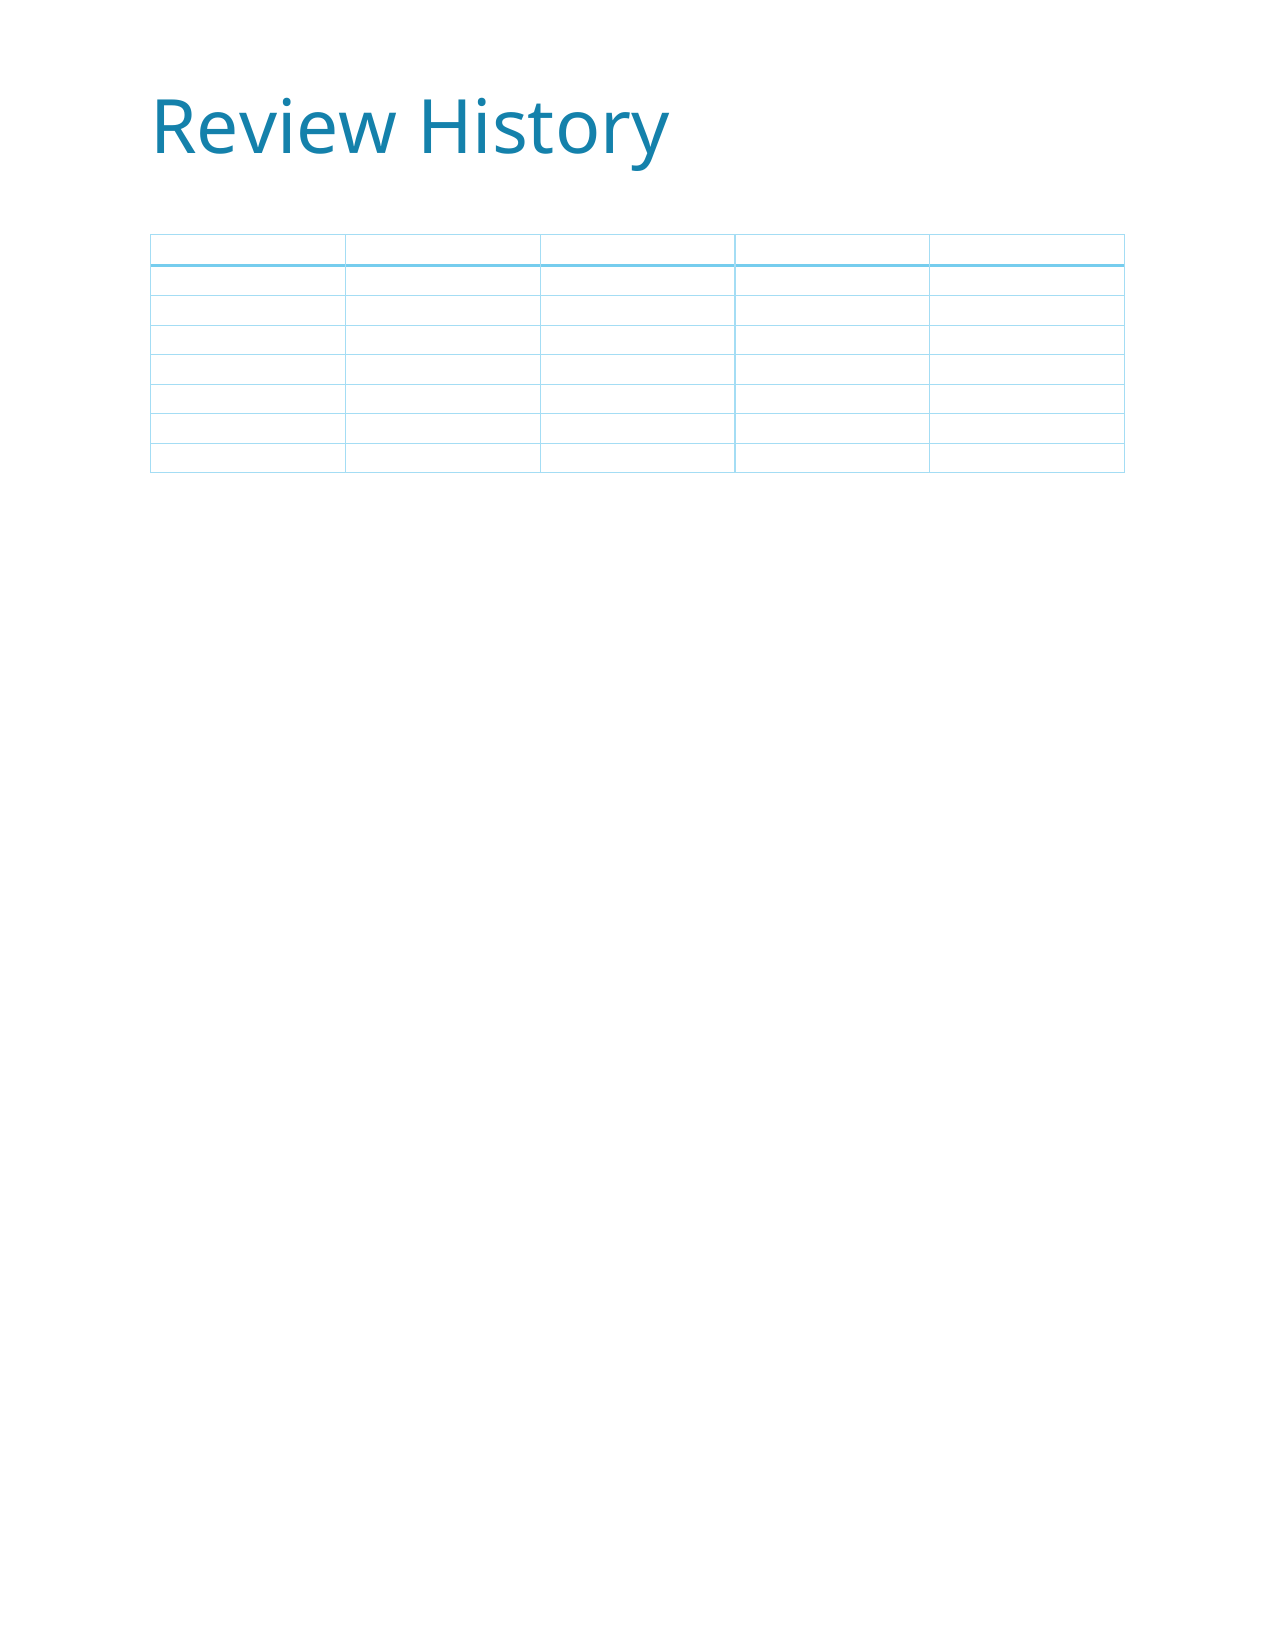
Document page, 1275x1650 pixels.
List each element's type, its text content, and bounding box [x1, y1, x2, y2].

table_cell [151, 355, 345, 384]
table_cell [930, 355, 1124, 384]
table_cell [541, 414, 734, 443]
table_header [930, 235, 1124, 264]
table_cell [930, 385, 1124, 413]
text Review History [150, 73, 1125, 175]
table_cell [151, 296, 345, 325]
table_cell [930, 326, 1124, 354]
table_cell [736, 296, 929, 325]
table_cell [736, 414, 929, 443]
table_cell [736, 385, 929, 413]
table_cell [541, 326, 734, 354]
table_cell [151, 267, 345, 295]
table_header [736, 235, 929, 264]
table_cell [736, 444, 929, 472]
table_cell [346, 355, 540, 384]
table_cell [930, 444, 1124, 472]
table_header [541, 235, 734, 264]
table_cell [346, 414, 540, 443]
table_cell [930, 296, 1124, 325]
table_cell [541, 444, 734, 472]
table_cell [151, 385, 345, 413]
table_cell [930, 267, 1124, 295]
table_cell [736, 355, 929, 384]
table_cell [151, 414, 345, 443]
table_cell [736, 267, 929, 295]
table_cell [346, 267, 540, 295]
table_cell [541, 355, 734, 384]
table_cell [346, 326, 540, 354]
table_cell [346, 444, 540, 472]
table_cell [541, 267, 734, 295]
table_cell [736, 326, 929, 354]
table_cell [346, 296, 540, 325]
table_header [346, 235, 540, 264]
table_header [151, 235, 345, 264]
table_cell [541, 385, 734, 413]
table_cell [151, 326, 345, 354]
table_cell [930, 414, 1124, 443]
table_cell [346, 385, 540, 413]
table_cell [151, 444, 345, 472]
table_cell [541, 296, 734, 325]
